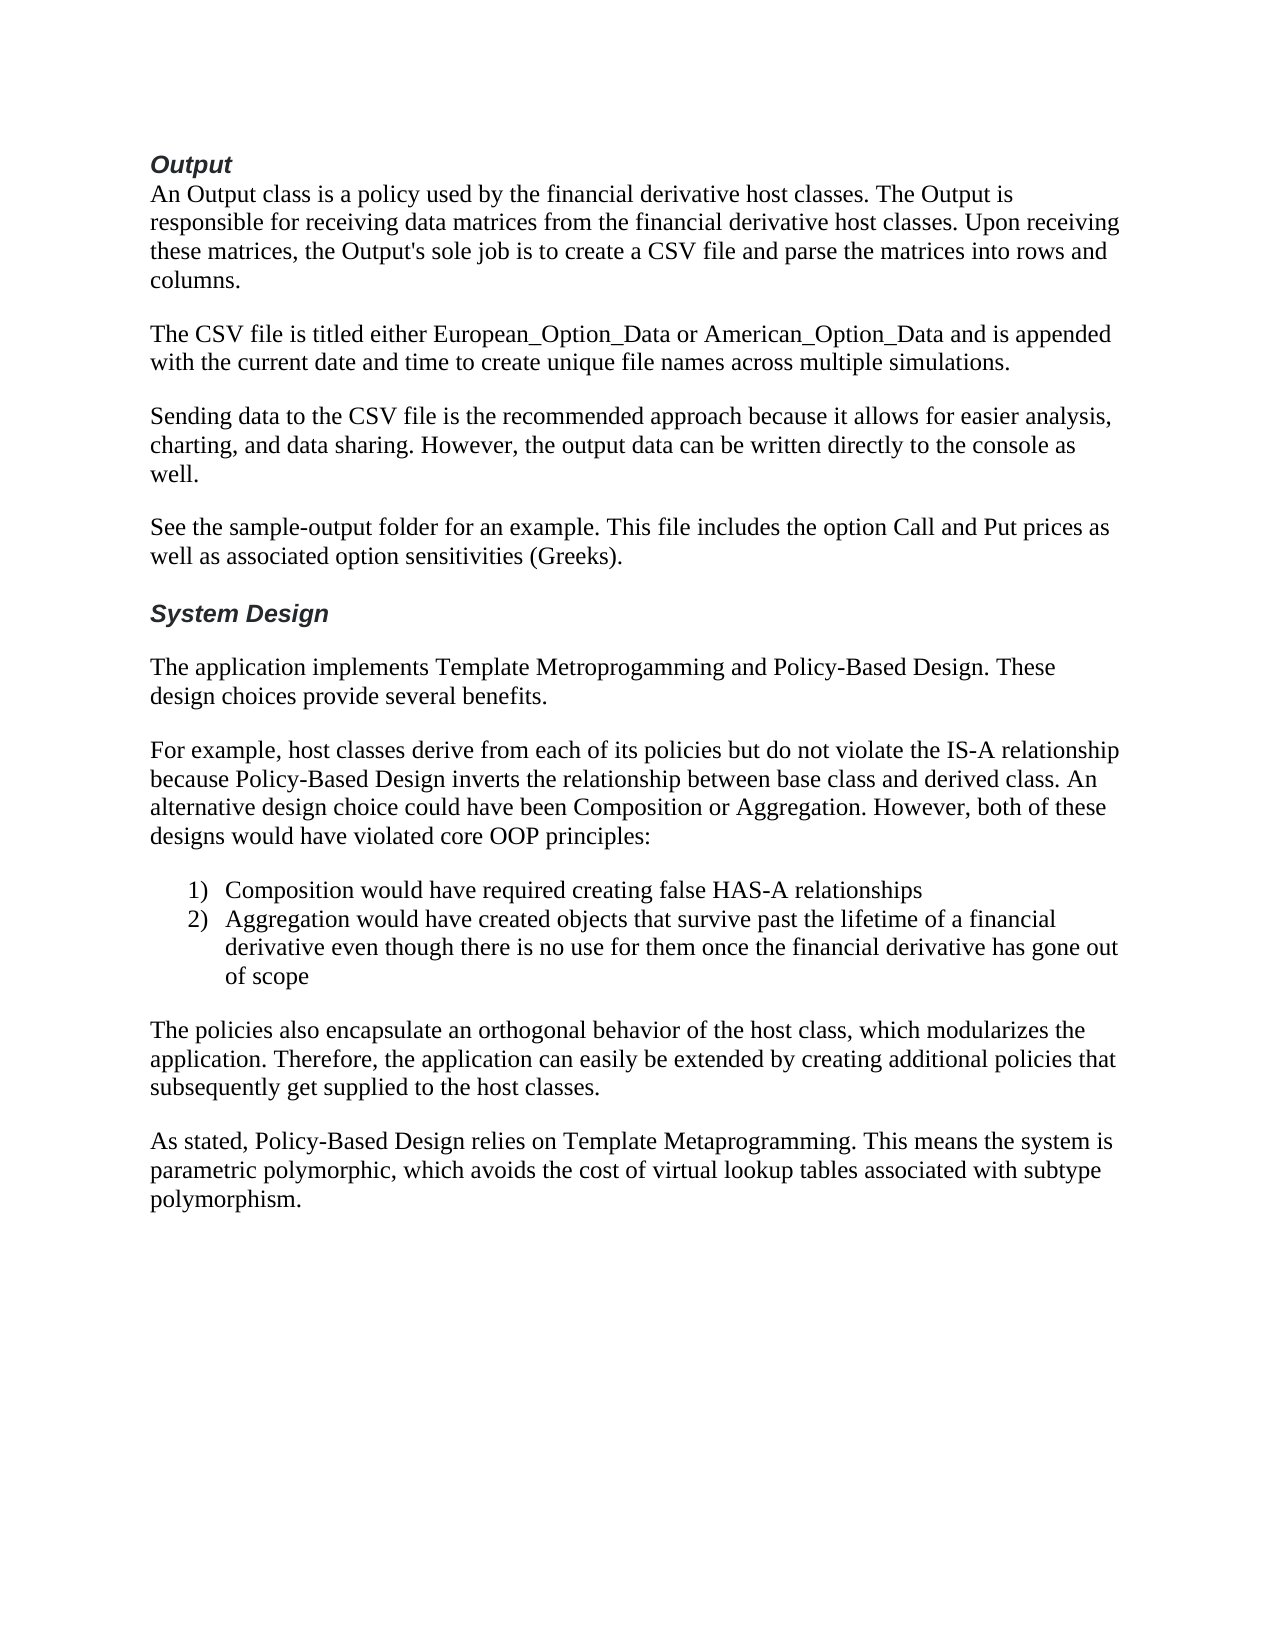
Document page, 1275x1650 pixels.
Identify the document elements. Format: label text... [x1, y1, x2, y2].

text The application implements Template Metroprogamming and Policy-Based Design. These design choices provide several benefits. [150, 652, 1125, 710]
text Sending data to the CSV file is the recommended approach because it allows for easier analysis, charting, and data sharing. However, the output data can be written directly to the console as well. [150, 401, 1125, 487]
text System Design [150, 599, 1125, 627]
text The policies also encapsulate an orthogonal behavior of the host class, which modularizes the application. Therefore, the application can easily be extended by creating additional policies that subsequently get supplied to the host classes. [150, 1015, 1125, 1101]
text Output An Output class is a policy used by the financial derivative host classes. The Output is responsible for receiving data matrices from the financial derivative host classes. Upon receiving these matrices, the Output's sole job is to create a CSV file and parse the matrices into rows and columns. [150, 150, 1125, 294]
list Composition would have required creating false HAS-A relationships [187, 875, 1125, 904]
text For example, host classes derive from each of its policies but do not violate the IS-A relationship because Policy-Based Design inverts the relationship between base class and derived class. An alternative design choice could have been Composition or Aggregation. However, both of these designs would have violated core OOP principles: [150, 735, 1125, 850]
text The CSV file is titled either European_Option_Data or American_Option_Data and is appended with the current date and time to create unique file names across multiple simulations. [150, 319, 1125, 376]
text As stated, Policy-Based Design relies on Template Metaprogramming. This means the system is parametric polymorphic, which avoids the cost of virtual lookup tables associated with subtype polymorphism. [150, 1126, 1125, 1212]
list Aggregation would have created objects that survive past the lifetime of a financial derivative even though there is no use for them once the financial derivative has gone out of scope [187, 904, 1125, 990]
text See the sample-output folder for an example. This file includes the option Call and Put prices as well as associated option sensitivities (Greeks). [150, 512, 1125, 570]
